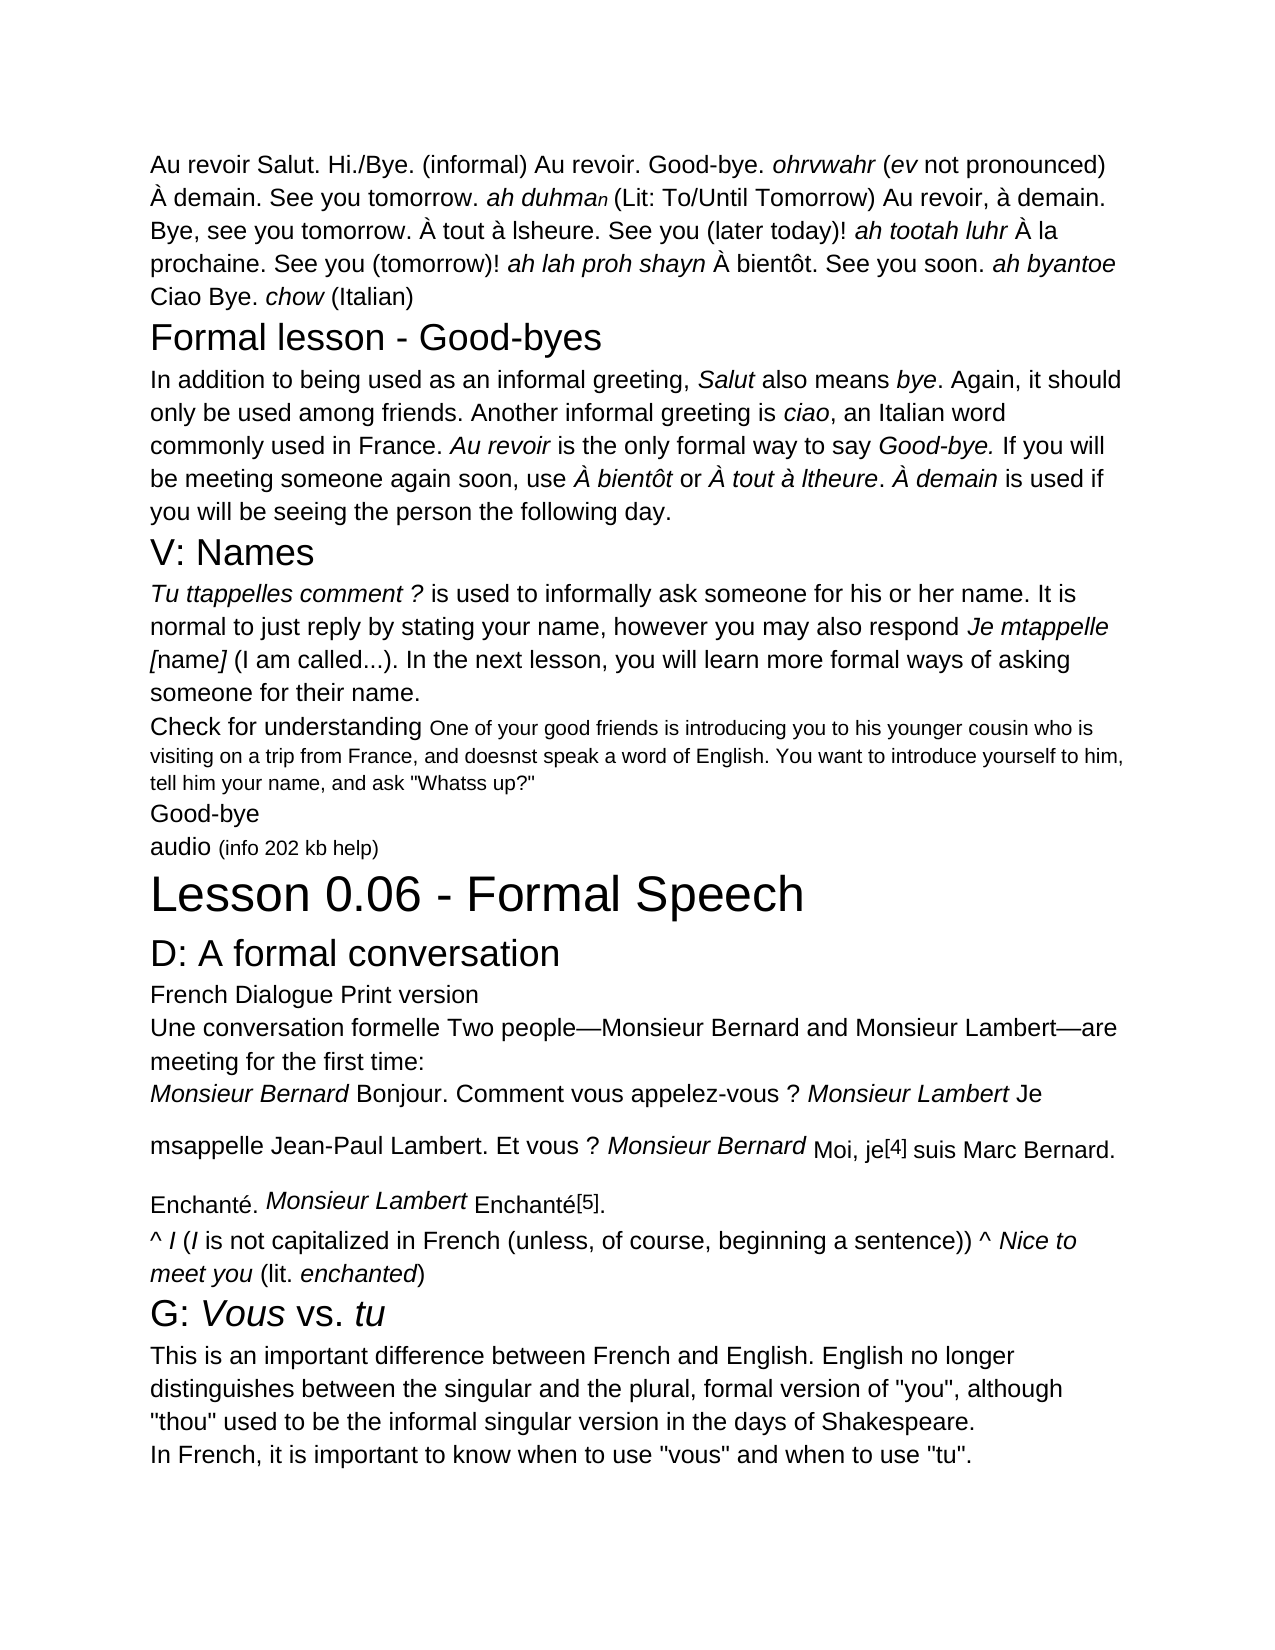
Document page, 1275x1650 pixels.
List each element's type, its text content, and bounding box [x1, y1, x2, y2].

text ^ I (I is not capitalized in French (unless, of course, beginning a sentence)) ^ Nice to meet you (lit. enchanted) [150, 1226, 1125, 1287]
text Au revoir Salut. Hi./Bye. (informal) Au revoir. Good-bye. ohrvwahr (ev not pronounced) À demain. See you tomorrow. ah duhman (Lit: To/Until Tomorrow) Au revoir, à demain. Bye, see you tomorrow. À tout à lsheure. See you (later today)! ah tootah luhr À la prochaine. See you (tomorrow)! ah lah proh shayn À bientôt. See you soon. ah byantoe Ciao Bye. chow (Italian) [150, 150, 1125, 311]
text French Dialogue Print version [150, 980, 1125, 1009]
text Lesson 0.06 - Formal Speech [150, 865, 1125, 922]
text audio (info 202 kb help) [150, 832, 1125, 861]
text Formal lesson - Good-byes [150, 315, 1125, 358]
text Good-bye [150, 799, 1125, 827]
text Une conversation formelle Two people—Monsieur Bernard and Monsieur Lambert—are meeting for the first time: [150, 1013, 1125, 1075]
text In French, it is important to know when to use "vous" and when to use "tu". [150, 1440, 1125, 1469]
text Check for understanding One of your good friends is introducing you to his younger cousin who is visiting on a trip from France, and doesnst speak a word of English. You want to introduce yourself to him, tell him your name, and ask "Whatss up?" [150, 711, 1125, 795]
text Tu ttappelles comment ? is used to informally ask someone for his or her name. It is normal to just reply by stating your name, however you may also respond Je mtappelle [name] (I am called...). In the next lesson, you will learn more formal ways of asking someone for their name. [150, 579, 1125, 707]
text G: Vous vs. tu [150, 1292, 1125, 1335]
text V: Names [150, 530, 1125, 573]
text Monsieur Bernard Bonjour. Comment vous appelez-vous ? Monsieur Lambert Je msappelle Jean-Paul Lambert. Et vous ? Monsieur Bernard Moi, je[4] suis Marc Bernard. Enchanté. Monsieur Lambert Enchanté[5]. [150, 1079, 1125, 1218]
text D: A formal conversation [150, 931, 1125, 974]
text In addition to being used as an informal greeting, Salut also means bye. Again, it should only be used among friends. Another informal greeting is ciao, an Italian word commonly used in France. Au revoir is the only formal way to say Good-bye. If you will be meeting someone again soon, use À bientôt or À tout à ltheure. À demain is used if you will be seeing the person the following day. [150, 365, 1125, 526]
text This is an important difference between French and English. English no longer distinguishes between the singular and the plural, formal version of "you", although "thou" used to be the informal singular version in the days of Shakespeare. [150, 1341, 1125, 1436]
